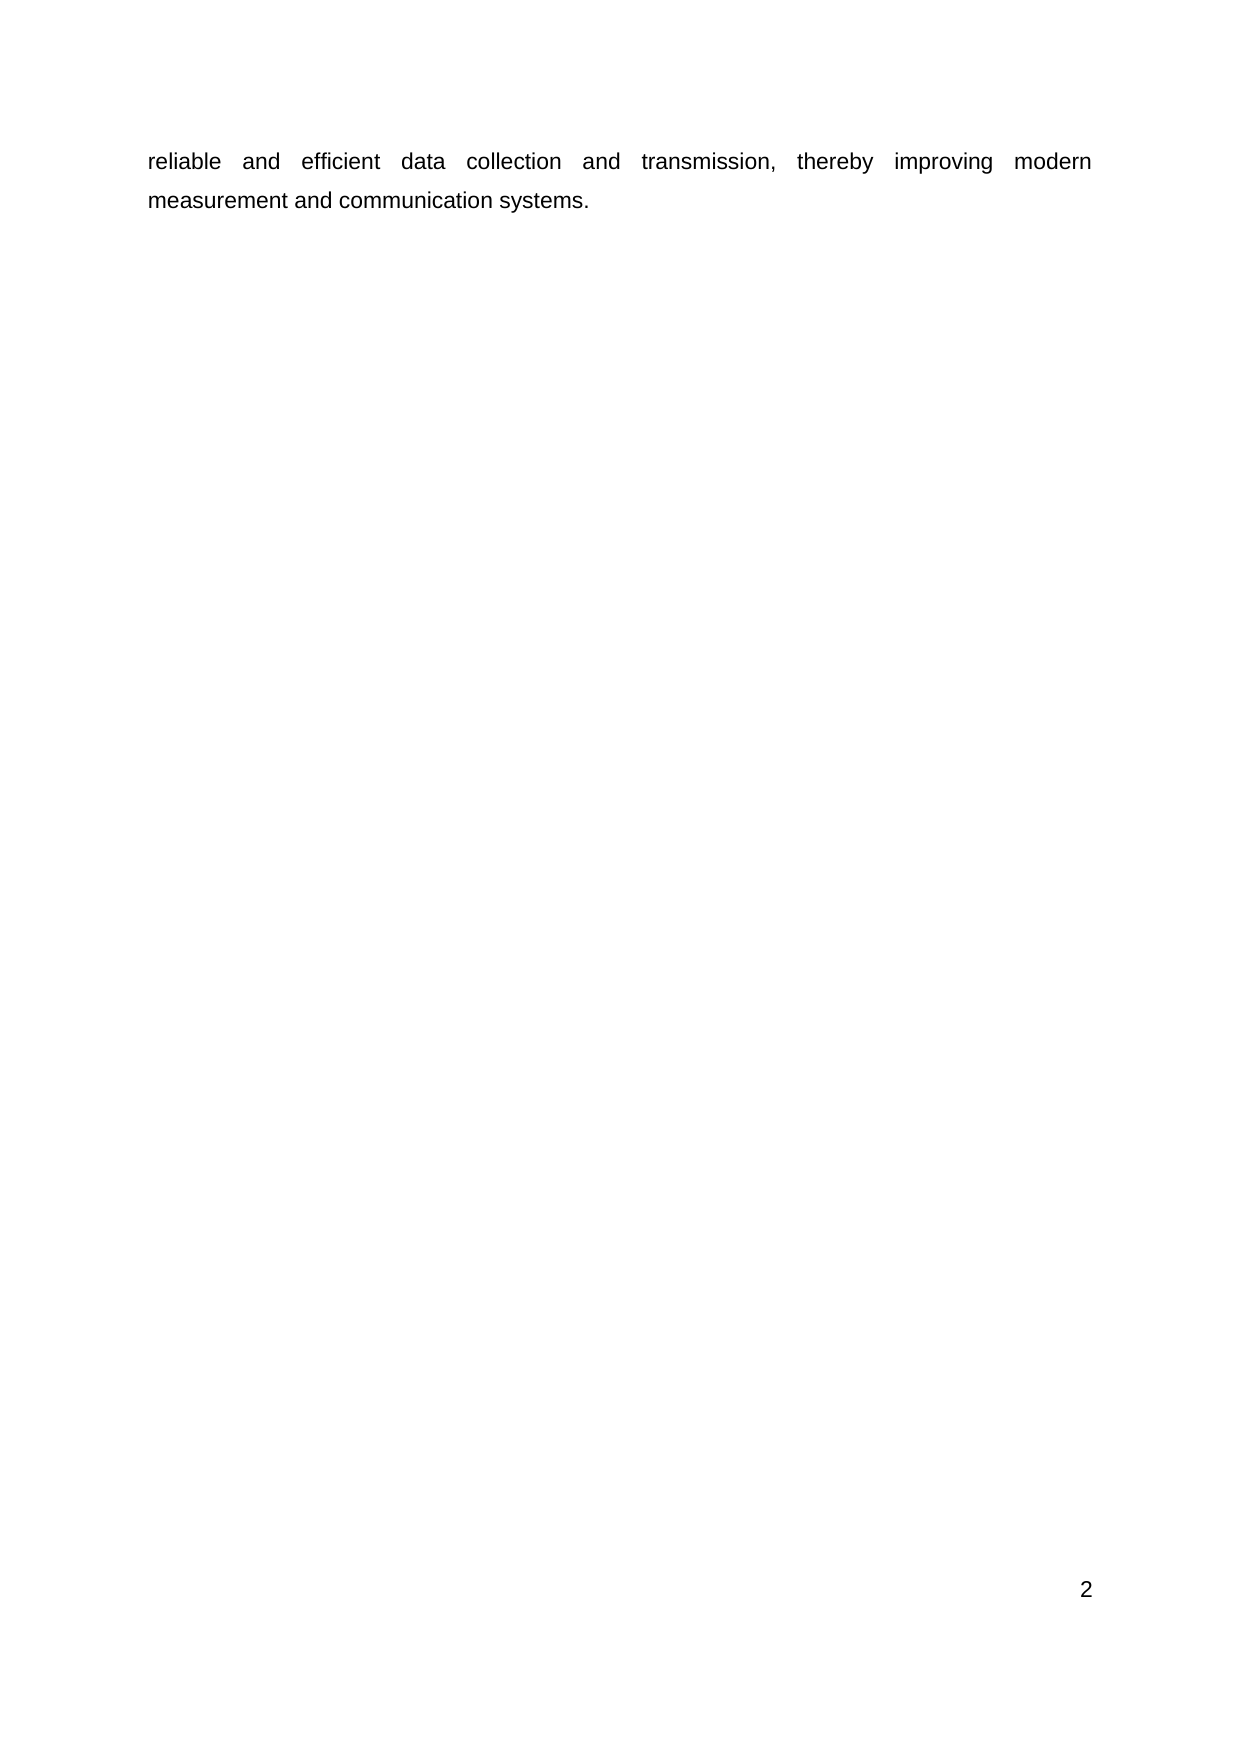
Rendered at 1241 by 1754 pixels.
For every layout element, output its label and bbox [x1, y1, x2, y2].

text [148, 148, 1092, 213]
